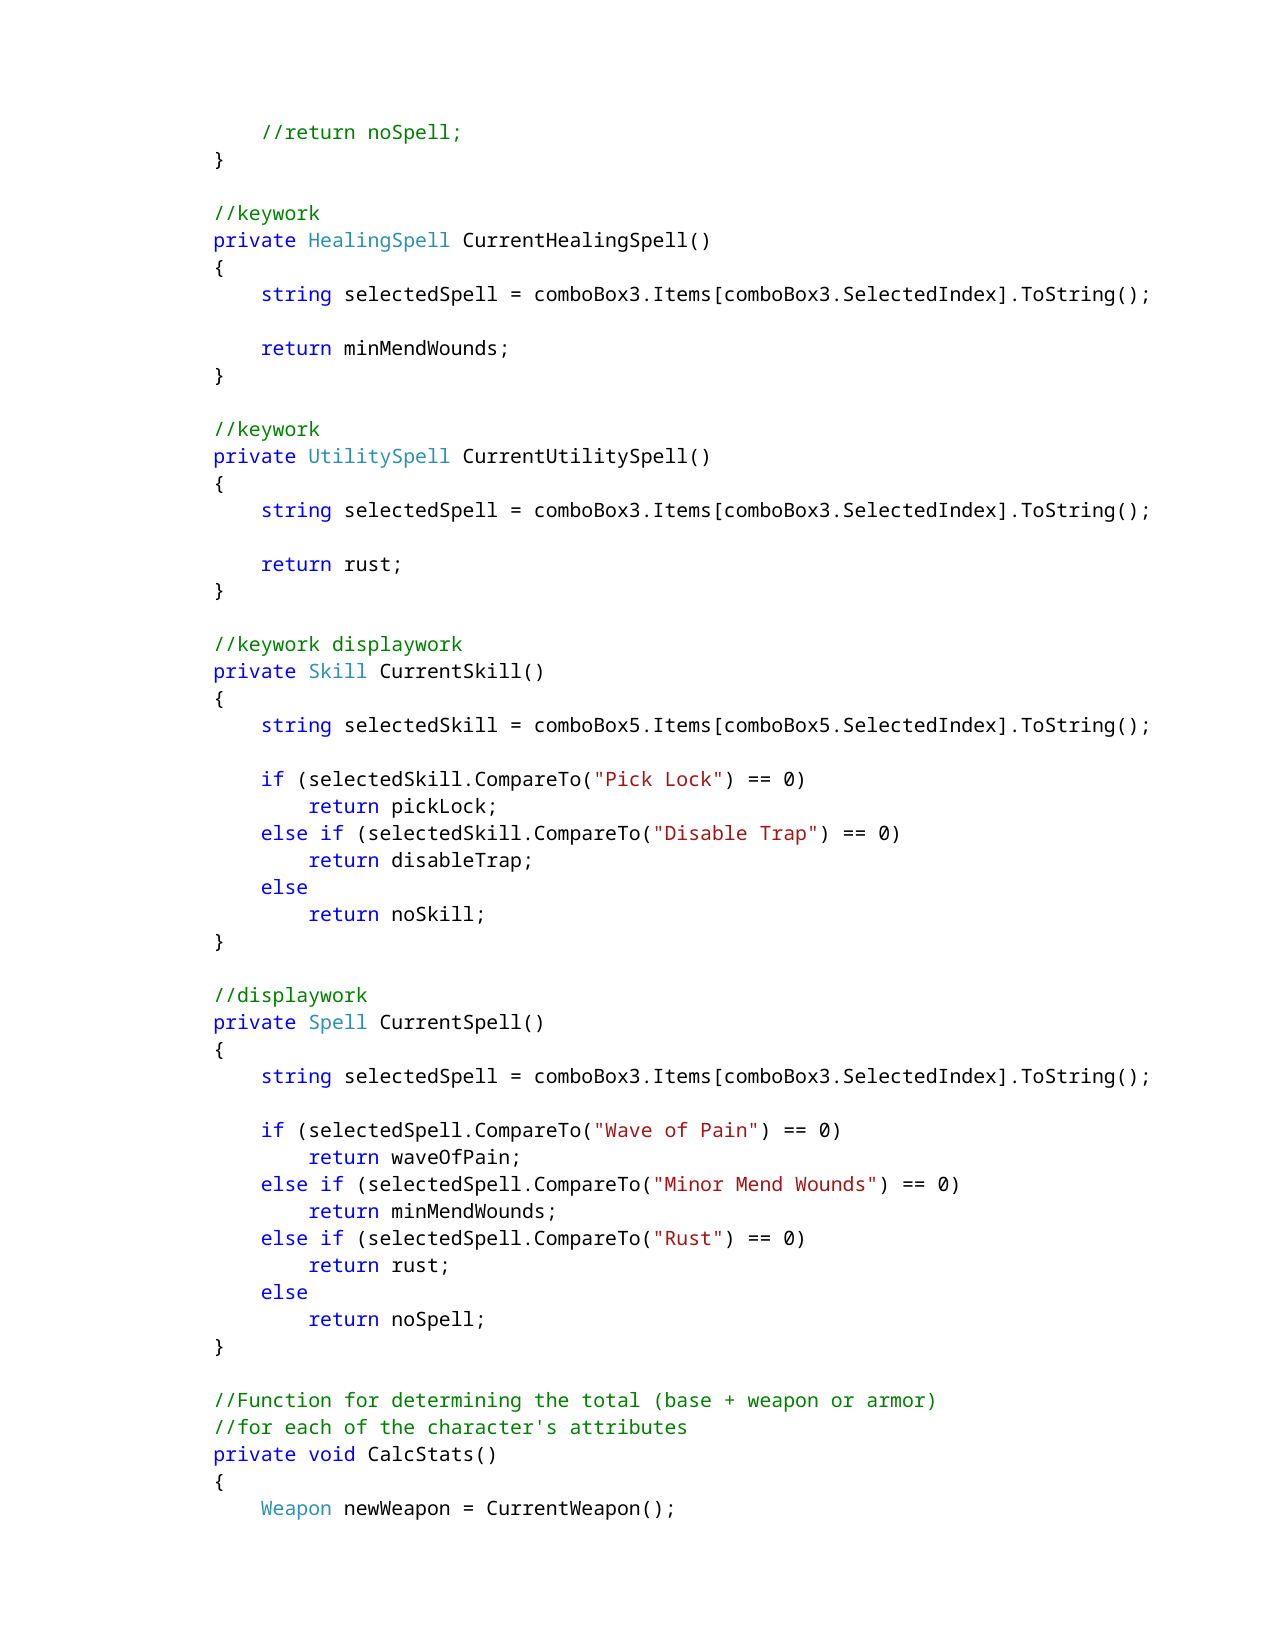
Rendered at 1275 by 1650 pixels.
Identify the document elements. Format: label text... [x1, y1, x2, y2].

text if (selectedSkill.CompareTo("Pick Lock") == 0) [118, 766, 1157, 793]
text private void CalcStats() [118, 1440, 1157, 1467]
text //return noSpell; [118, 118, 1157, 145]
text //for each of the character's attributes [118, 1413, 1157, 1440]
text string selectedSpell = comboBox3.Items[comboBox3.SelectedIndex].ToString(); [118, 496, 1157, 523]
text //keywork [118, 415, 1157, 442]
text } [118, 1332, 1157, 1359]
text { [118, 253, 1157, 280]
text else [118, 873, 1157, 901]
text private HealingSpell CurrentHealingSpell() [118, 226, 1157, 253]
text //Function for determining the total (base + weapon or armor) [118, 1386, 1157, 1413]
text } [118, 145, 1157, 172]
text { [118, 1035, 1157, 1062]
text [118, 280, 1157, 307]
text else if (selectedSkill.CompareTo("Disable Trap") == 0) [118, 819, 1157, 847]
text else [118, 1278, 1157, 1305]
text else if (selectedSpell.CompareTo("Rust") == 0) [118, 1224, 1157, 1251]
text return noSkill; [118, 901, 1157, 927]
text private Skill CurrentSkill() [118, 658, 1157, 685]
text else if (selectedSpell.CompareTo("Minor Mend Wounds") == 0) [118, 1170, 1157, 1197]
text { [118, 1467, 1157, 1494]
text return waveOfPain; [118, 1143, 1157, 1170]
text if (selectedSpell.CompareTo("Wave of Pain") == 0) [118, 1116, 1157, 1143]
text private Spell CurrentSpell() [118, 1008, 1157, 1035]
text //keywork [118, 199, 1157, 226]
text string selectedSpell = comboBox3.Items[comboBox3.SelectedIndex].ToString(); [118, 1062, 1157, 1089]
text return rust; [118, 1251, 1157, 1278]
text } [118, 927, 1157, 954]
text } [118, 361, 1157, 388]
text return disableTrap; [118, 847, 1157, 873]
text { [118, 685, 1157, 712]
text return rust; [118, 550, 1157, 577]
text //displaywork [118, 981, 1157, 1008]
text private UtilitySpell CurrentUtilitySpell() [118, 442, 1157, 469]
text { [118, 469, 1157, 496]
text return minMendWounds; [118, 334, 1157, 361]
text return minMendWounds; [118, 1197, 1157, 1224]
text return noSpell; [118, 1305, 1157, 1332]
text return pickLock; [118, 793, 1157, 819]
text Weapon newWeapon = CurrentWeapon(); [118, 1494, 1157, 1521]
text } [118, 577, 1157, 604]
text string selectedSkill = comboBox5.Items[comboBox5.SelectedIndex].ToString(); [118, 712, 1157, 739]
text //keywork displaywork [118, 631, 1157, 658]
